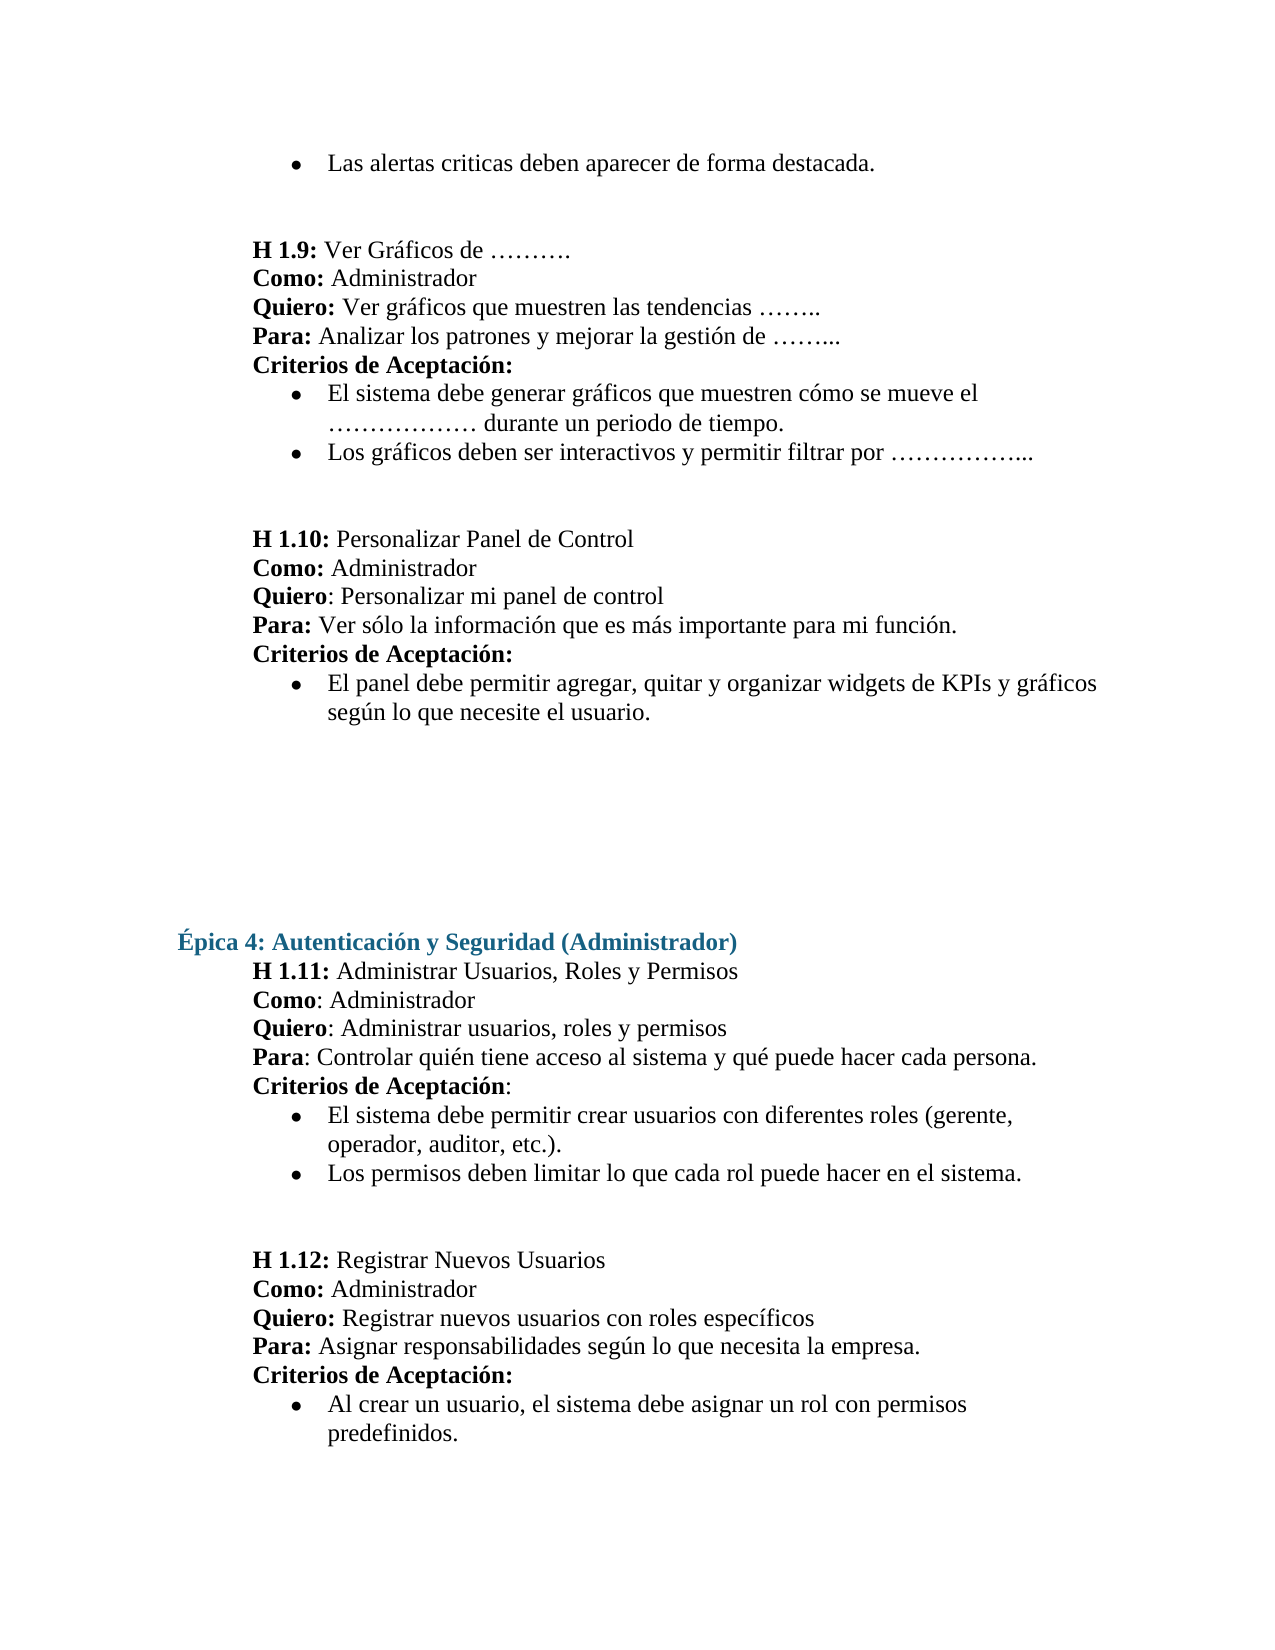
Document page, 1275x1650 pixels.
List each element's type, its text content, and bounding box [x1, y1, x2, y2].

list Al crear un usuario, el sistema debe asignar un rol con permisos predefinidos. [290, 1389, 1098, 1447]
text Para: Asignar responsabilidades según lo que necesita la empresa. [252, 1331, 1098, 1360]
text H 1.12: Registrar Nuevos Usuarios [252, 1245, 1098, 1274]
text Para: Controlar quién tiene acceso al sistema y qué puede hacer cada persona. [252, 1042, 1098, 1071]
list Los permisos deben limitar lo que cada rol puede hacer en el sistema. [290, 1158, 1098, 1188]
text H 1.11: Administrar Usuarios, Roles y Permisos [252, 956, 1098, 985]
text Como: Administrador [252, 263, 1098, 292]
text Como: Administrador [252, 553, 1098, 581]
text Criterios de Aceptación: [252, 1360, 1098, 1389]
text Quiero: Administrar usuarios, roles y permisos [252, 1013, 1098, 1042]
text Como: Administrador [252, 985, 1098, 1013]
text Como: Administrador [252, 1274, 1098, 1303]
text Quiero: Personalizar mi panel de control [252, 581, 1098, 610]
text Criterios de Aceptación: [252, 350, 1098, 378]
text Criterios de Aceptación: [252, 1071, 1098, 1100]
list El sistema debe generar gráficos que muestren cómo se mueve el ……………… durante un periodo de tiempo. [290, 378, 1098, 437]
text Quiero: Registrar nuevos usuarios con roles específicos [252, 1303, 1098, 1331]
text Quiero: Ver gráficos que muestren las tendencias …….. [252, 292, 1098, 321]
list Las alertas criticas deben aparecer de forma destacada. [290, 148, 1098, 177]
list Los gráficos deben ser interactivos y permitir filtrar por ……………... [290, 437, 1098, 466]
text H 1.10: Personalizar Panel de Control [252, 524, 1098, 553]
text Para: Ver sólo la información que es más importante para mi función. [252, 610, 1098, 639]
list El panel debe permitir agregar, quitar y organizar widgets de KPIs y gráficos según lo que necesite el usuario. [290, 668, 1098, 726]
text Criterios de Aceptación: [252, 639, 1098, 668]
list El sistema debe permitir crear usuarios con diferentes roles (gerente, operador, auditor, etc.). [290, 1100, 1098, 1158]
text H 1.9: Ver Gráficos de ………. [252, 235, 1098, 263]
subtitle Épica 4: Autenticación y Seguridad (Administrador) [177, 927, 1098, 956]
text Para: Analizar los patrones y mejorar la gestión de ……... [252, 321, 1098, 350]
